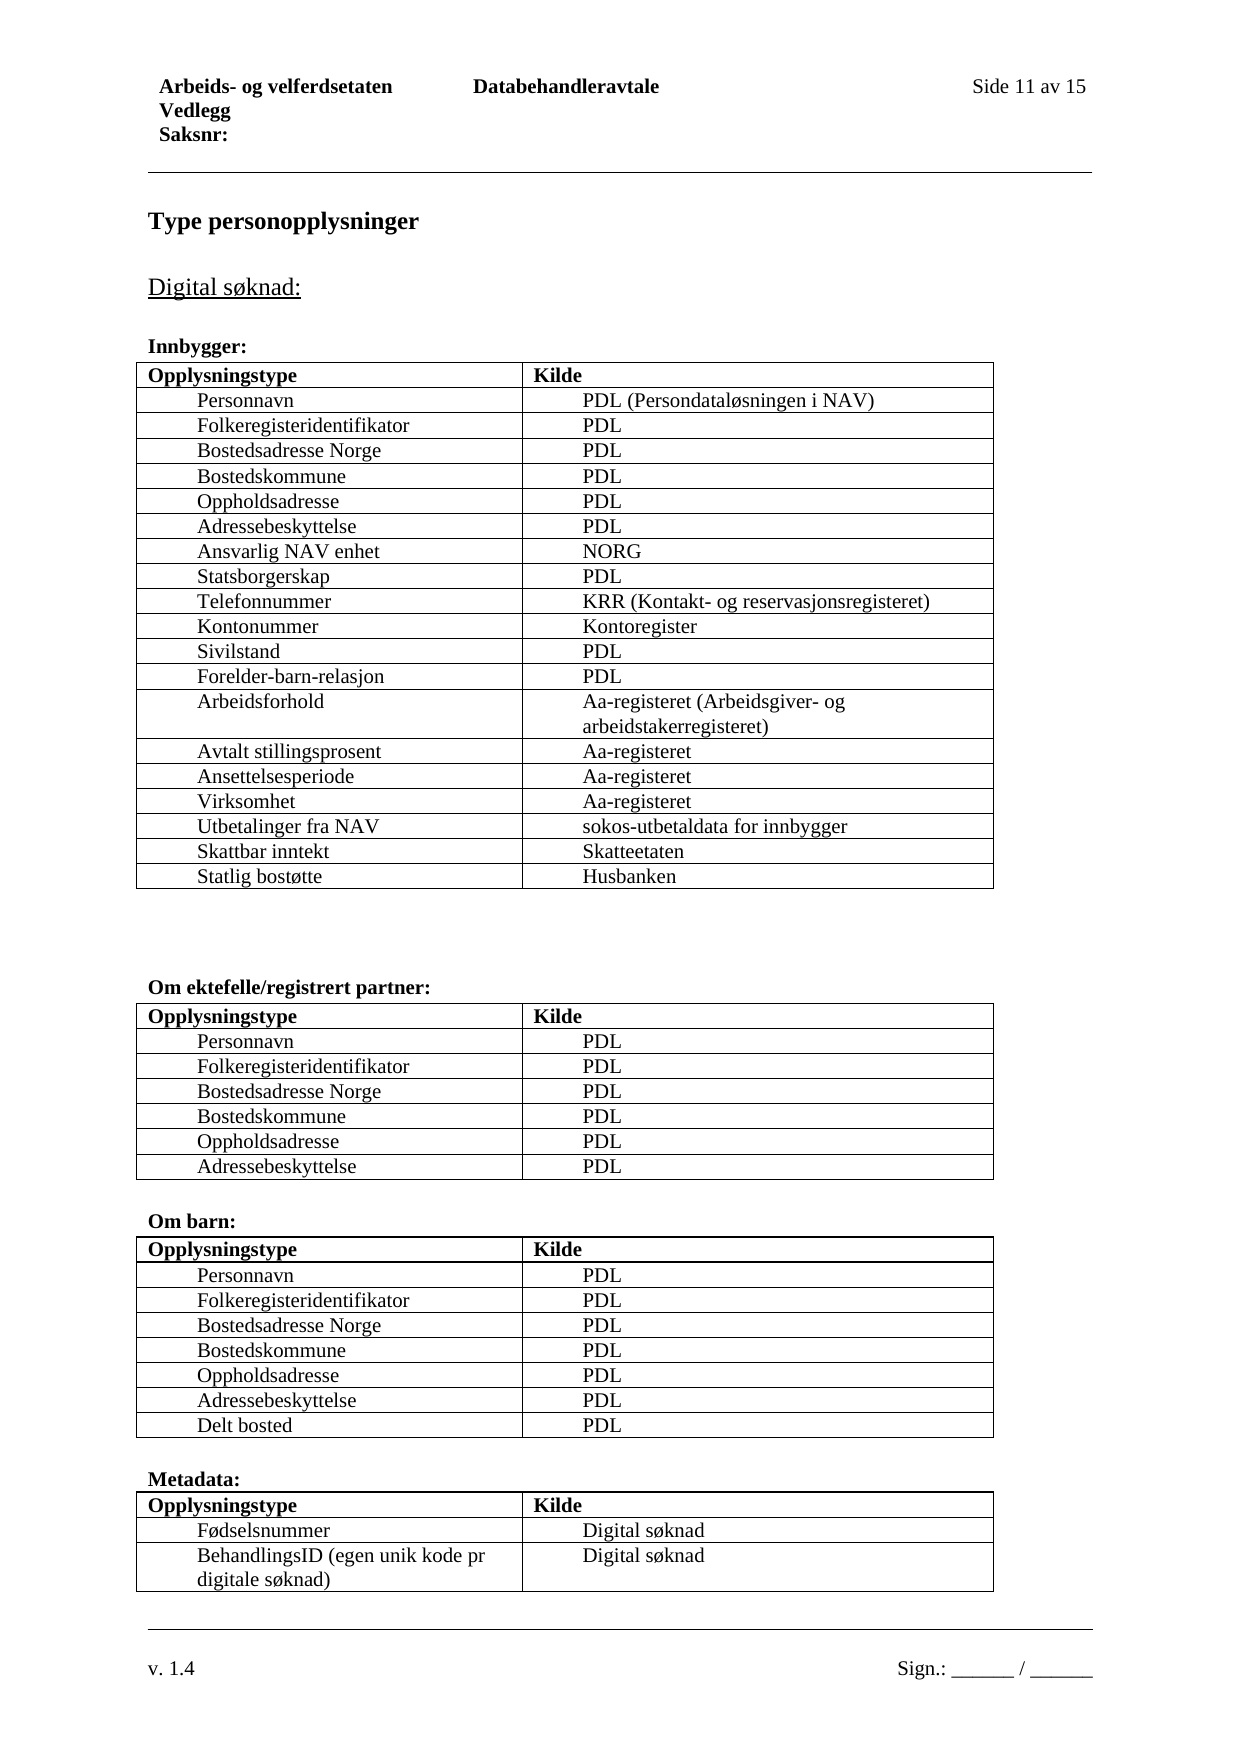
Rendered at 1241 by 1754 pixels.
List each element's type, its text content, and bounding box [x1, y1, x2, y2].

table_cell Folkeregisteridentifikator [137, 1288, 522, 1312]
table_cell Arbeidsforhold [137, 690, 522, 738]
text Digital søknad: [148, 272, 1092, 301]
table_cell Skatteetaten [523, 839, 993, 863]
text Innbygger: [148, 334, 1092, 358]
table_cell PDL [523, 564, 993, 588]
table_cell Skattbar inntekt [137, 839, 522, 863]
table_cell Kontonummer [137, 614, 522, 638]
table_cell Adressebeskyttelse [137, 514, 522, 538]
table_cell PDL [523, 1363, 993, 1387]
table_cell Personnavn [137, 1263, 522, 1287]
table_cell Bostedsadresse Norge [137, 439, 522, 462]
table_cell PDL [523, 1313, 993, 1337]
text Metadata: [148, 1467, 1092, 1491]
table_cell PDL [523, 1338, 993, 1362]
table_cell Bostedskommune [137, 1338, 522, 1362]
table_cell PDL [523, 439, 993, 462]
table_cell Bostedsadresse Norge [137, 1079, 522, 1103]
table_cell Aa-registeret [523, 764, 993, 788]
table_header Kilde [523, 1238, 993, 1261]
table_cell PDL [523, 1388, 993, 1412]
text Om ektefelle/registrert partner: [148, 975, 1092, 999]
table_cell PDL [523, 1263, 993, 1287]
table_header Opplysningstype [137, 1004, 522, 1028]
table_cell Personnavn [137, 388, 522, 412]
table_cell PDL [523, 639, 993, 663]
table_cell PDL [523, 664, 993, 688]
table_header Opplysningstype [137, 363, 522, 387]
table_cell Adressebeskyttelse [137, 1388, 522, 1412]
table_cell PDL [523, 1129, 993, 1153]
table_cell Aa-registeret [523, 739, 993, 763]
table_cell PDL [523, 1054, 993, 1078]
text Type personopplysninger [148, 206, 1092, 235]
table_cell Aa-registeret [523, 789, 993, 813]
table_cell PDL [523, 1413, 993, 1437]
table_header Opplysningstype [137, 1493, 522, 1517]
table_cell KRR (Kontakt- og reservasjonsregisteret) [523, 589, 993, 613]
table_cell Ansettelsesperiode [137, 764, 522, 788]
table_cell Oppholdsadresse [137, 1129, 522, 1153]
table_cell PDL [523, 413, 993, 437]
table_cell Digital søknad [523, 1543, 993, 1591]
table_cell PDL [523, 1029, 993, 1053]
table_cell NORG [523, 539, 993, 563]
table_cell BehandlingsID (egen unik kode pr digitale søknad) [137, 1543, 522, 1591]
table_cell Kontoregister [523, 614, 993, 638]
table_cell Digital søknad [523, 1518, 993, 1542]
table_cell Bostedsadresse Norge [137, 1313, 522, 1337]
table_cell Personnavn [137, 1029, 522, 1053]
table_header Kilde [523, 1004, 993, 1028]
table_cell Delt bosted [137, 1413, 522, 1437]
table_cell Statlig bostøtte [137, 864, 522, 888]
table_cell Bostedskommune [137, 464, 522, 488]
table_cell Ansvarlig NAV enhet [137, 539, 522, 563]
table_cell PDL [523, 1079, 993, 1103]
table_cell Folkeregisteridentifikator [137, 1054, 522, 1078]
table_cell PDL [523, 489, 993, 513]
table_cell sokos-utbetaldata for innbygger [523, 814, 993, 838]
text Om barn: [148, 1209, 1092, 1233]
table_header Opplysningstype [137, 1238, 522, 1261]
table_cell Sivilstand [137, 639, 522, 663]
table_cell Aa-registeret (Arbeidsgiver- og arbeidstakerregisteret) [523, 690, 993, 738]
table_cell Statsborgerskap [137, 564, 522, 588]
table_cell PDL [523, 1155, 993, 1178]
table_cell Folkeregisteridentifikator [137, 413, 522, 437]
table_cell Oppholdsadresse [137, 489, 522, 513]
table_cell PDL [523, 514, 993, 538]
table_cell Forelder-barn-relasjon [137, 664, 522, 688]
table_cell Telefonnummer [137, 589, 522, 613]
table_cell Bostedskommune [137, 1104, 522, 1128]
table_cell PDL [523, 1104, 993, 1128]
table_cell Avtalt stillingsprosent [137, 739, 522, 763]
table_cell Adressebeskyttelse [137, 1155, 522, 1178]
table_cell PDL [523, 464, 993, 488]
table_cell Virksomhet [137, 789, 522, 813]
table_cell PDL [523, 1288, 993, 1312]
table_cell Oppholdsadresse [137, 1363, 522, 1387]
table_cell Husbanken [523, 864, 993, 888]
table_header Kilde [523, 1493, 993, 1517]
table_cell PDL (Persondataløsningen i NAV) [523, 388, 993, 412]
table_cell Utbetalinger fra NAV [137, 814, 522, 838]
table_cell Fødselsnummer [137, 1518, 522, 1542]
table_header Kilde [523, 363, 993, 387]
